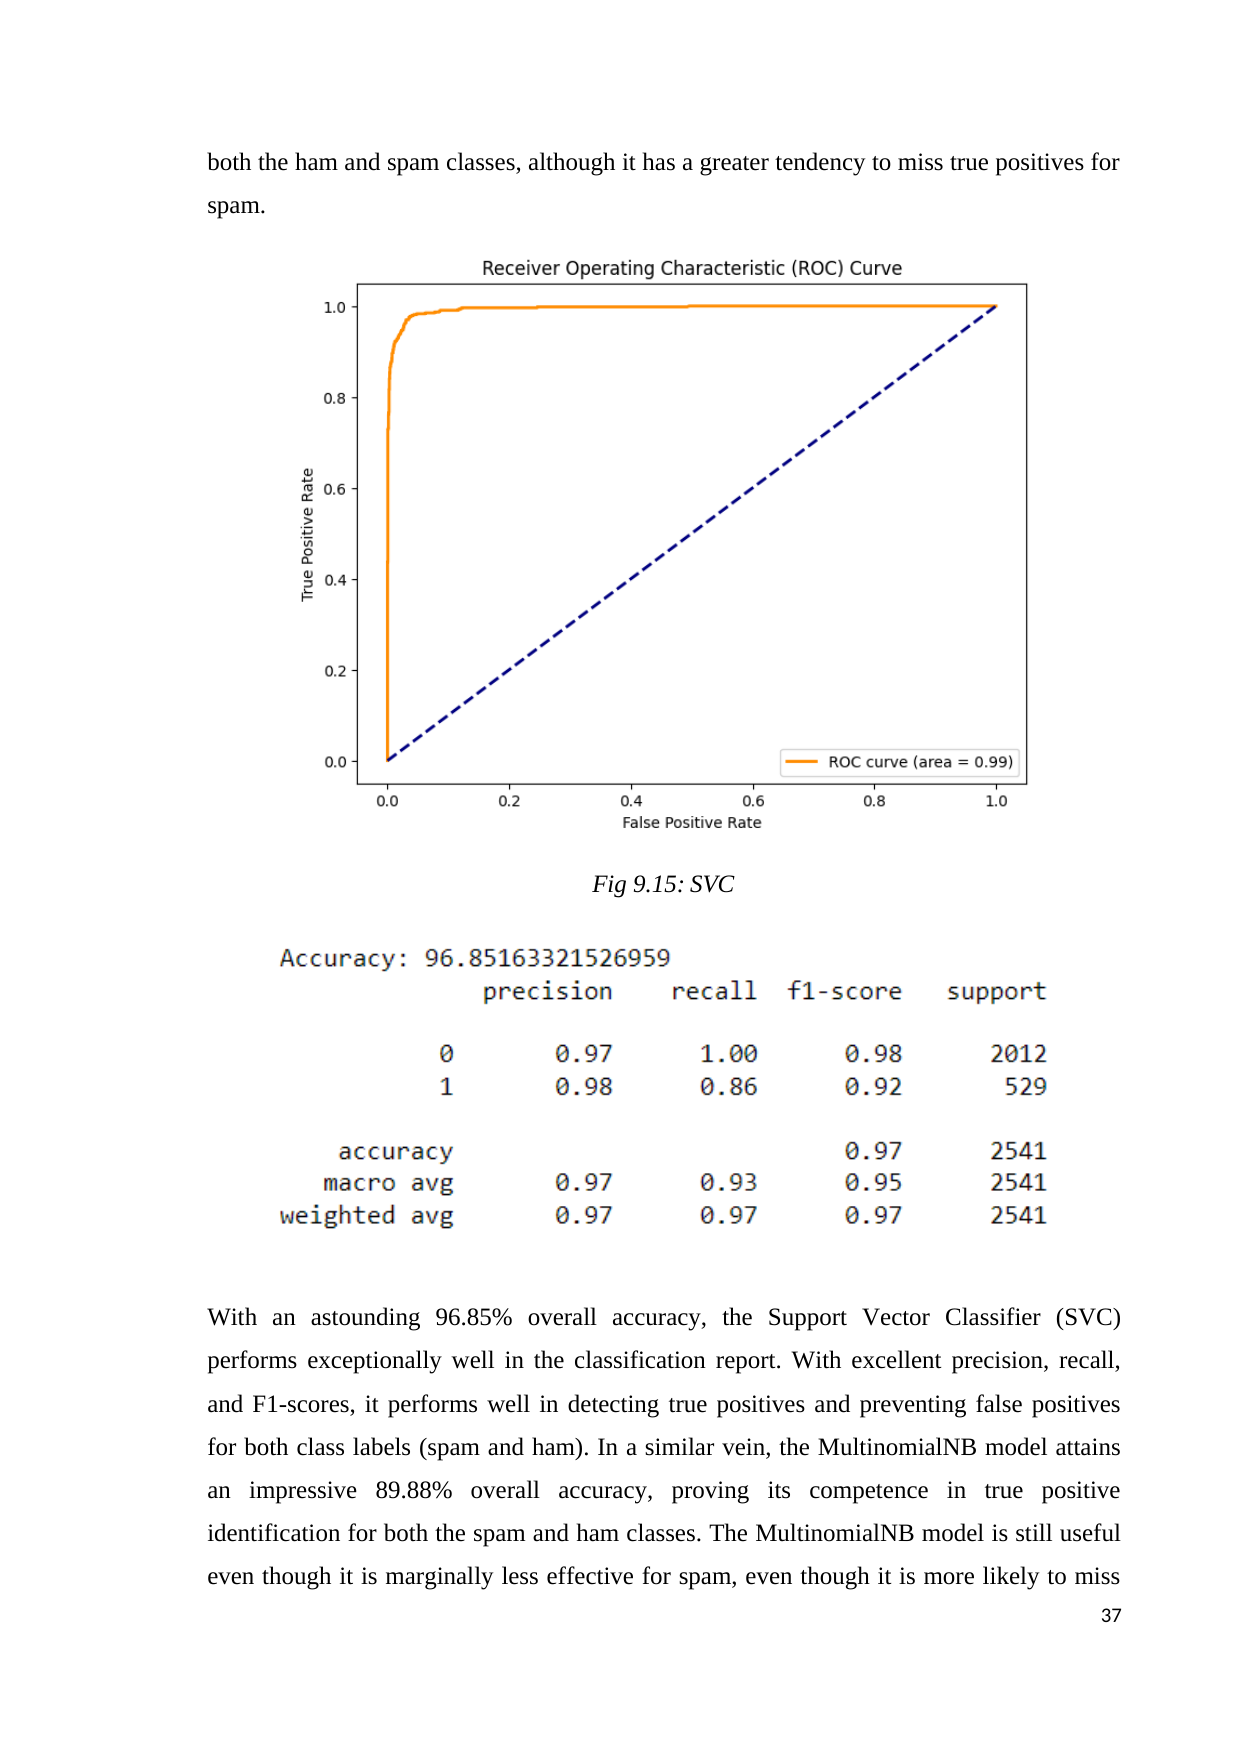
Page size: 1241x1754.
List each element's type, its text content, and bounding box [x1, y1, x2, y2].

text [207, 1302, 1122, 1590]
picture [291, 250, 1037, 841]
text Fig 9.15: SVC [207, 869, 1122, 898]
picture [248, 929, 1080, 1274]
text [207, 147, 1122, 219]
